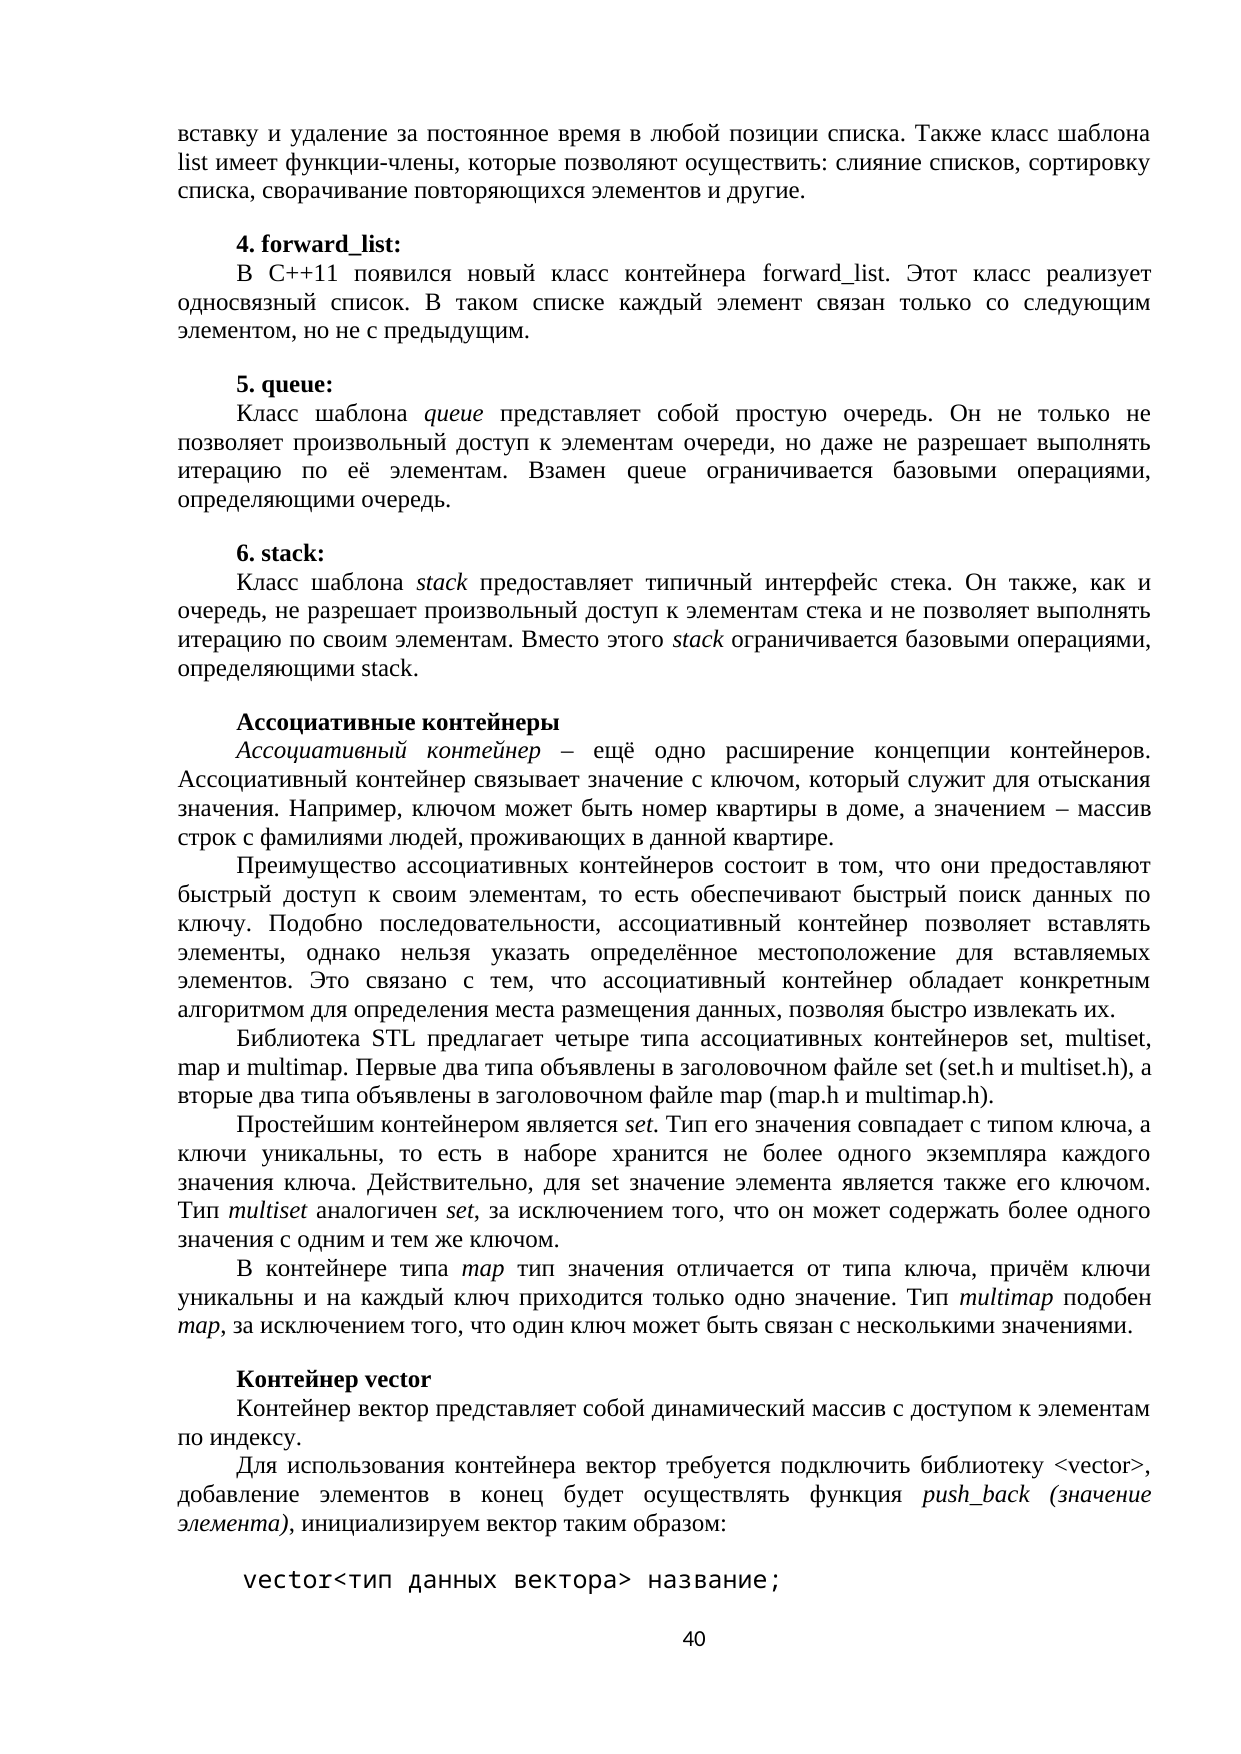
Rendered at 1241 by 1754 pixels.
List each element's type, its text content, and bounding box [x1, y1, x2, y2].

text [177, 118, 1152, 204]
text Класс шаблона queue представляет собой простую очередь. Он не только не позволяет произвольный доступ к элементам очереди, но даже не разрешает выполнять итерацию по её элементам. Взамен queue ограничивается базовыми операциями, определяющими очередь. [177, 398, 1152, 513]
text vector<тип данных вектора> название; [177, 1562, 1152, 1596]
text Библиотека STL предлагает четыре типа ассоциативных контейнеров set, multiset, map и multimap. Первые два типа объявлены в заголовочном файле set (set.h и multiset.h), а вторые два типа объявлены в заголовочном файле map (map.h и multimap.h). [177, 1023, 1152, 1109]
text В контейнере типа map тип значения отличается от типа ключа, причём ключи уникальны и на каждый ключ приходится только одно значение. Тип multimap подобен map, за исключением того, что один ключ может быть связан с несколькими значениями. [177, 1253, 1152, 1339]
text Ассоциативный контейнер – ещё одно расширение концепции контейнеров. Ассоциативный контейнер связывает значение с ключом, который служит для отыскания значения. Например, ключом может быть номер квартиры в доме, а значением – массив строк с фамилиями людей, проживающих в данной квартире. [177, 736, 1152, 851]
text Для использования контейнера вектор требуется подключить библиотеку <vector>, добавление элементов в конец будет осуществлять функция push_back (значение элемента), инициализируем вектор таким образом: [177, 1451, 1152, 1537]
text Контейнер вектор представляет собой динамический массив с доступом к элементам по индексу. [177, 1393, 1152, 1451]
text 5. queue: [177, 369, 1152, 398]
text Простейшим контейнером является set. Тип его значения совпадает с типом ключа, а ключи уникальны, то есть в наборе хранится не более одного экземпляра каждого значения ключа. Действительно, для set значение элемента является также его ключом. Тип multiset аналогичен set, за исключением того, что он может содержать более одного значения с одним и тем же ключом. [177, 1109, 1152, 1253]
text Преимущество ассоциативных контейнеров состоит в том, что они предоставляют быстрый доступ к своим элементам, то есть обеспечивают быстрый поиск данных по ключу. Подобно последовательности, ассоциативный контейнер позволяет вставлять элементы, однако нельзя указать определённое местоположение для вставляемых элементов. Это связано с тем, что ассоциативный контейнер обладает конкретным алгоритмом для определения места размещения данных, позволяя быстро извлекать их. [177, 851, 1152, 1023]
text Контейнер vector [177, 1364, 1152, 1393]
text 4. forward_list: [177, 229, 1152, 258]
text Класс шаблона stack предоставляет типичный интерфейс стека. Он также, как и очередь, не разрешает произвольный доступ к элементам стека и не позволяет выполнять итерацию по своим элементам. Вместо этого stack ограничивается базовыми операциями, определяющими stack. [177, 567, 1152, 682]
text 6. stack: [177, 538, 1152, 567]
text Ассоциативные контейнеры [177, 707, 1152, 736]
text В С++11 появился новый класс контейнера forward_list. Этот класс реализует односвязный список. В таком списке каждый элемент связан только со следующим элементом, но не с предыдущим. [177, 258, 1152, 344]
